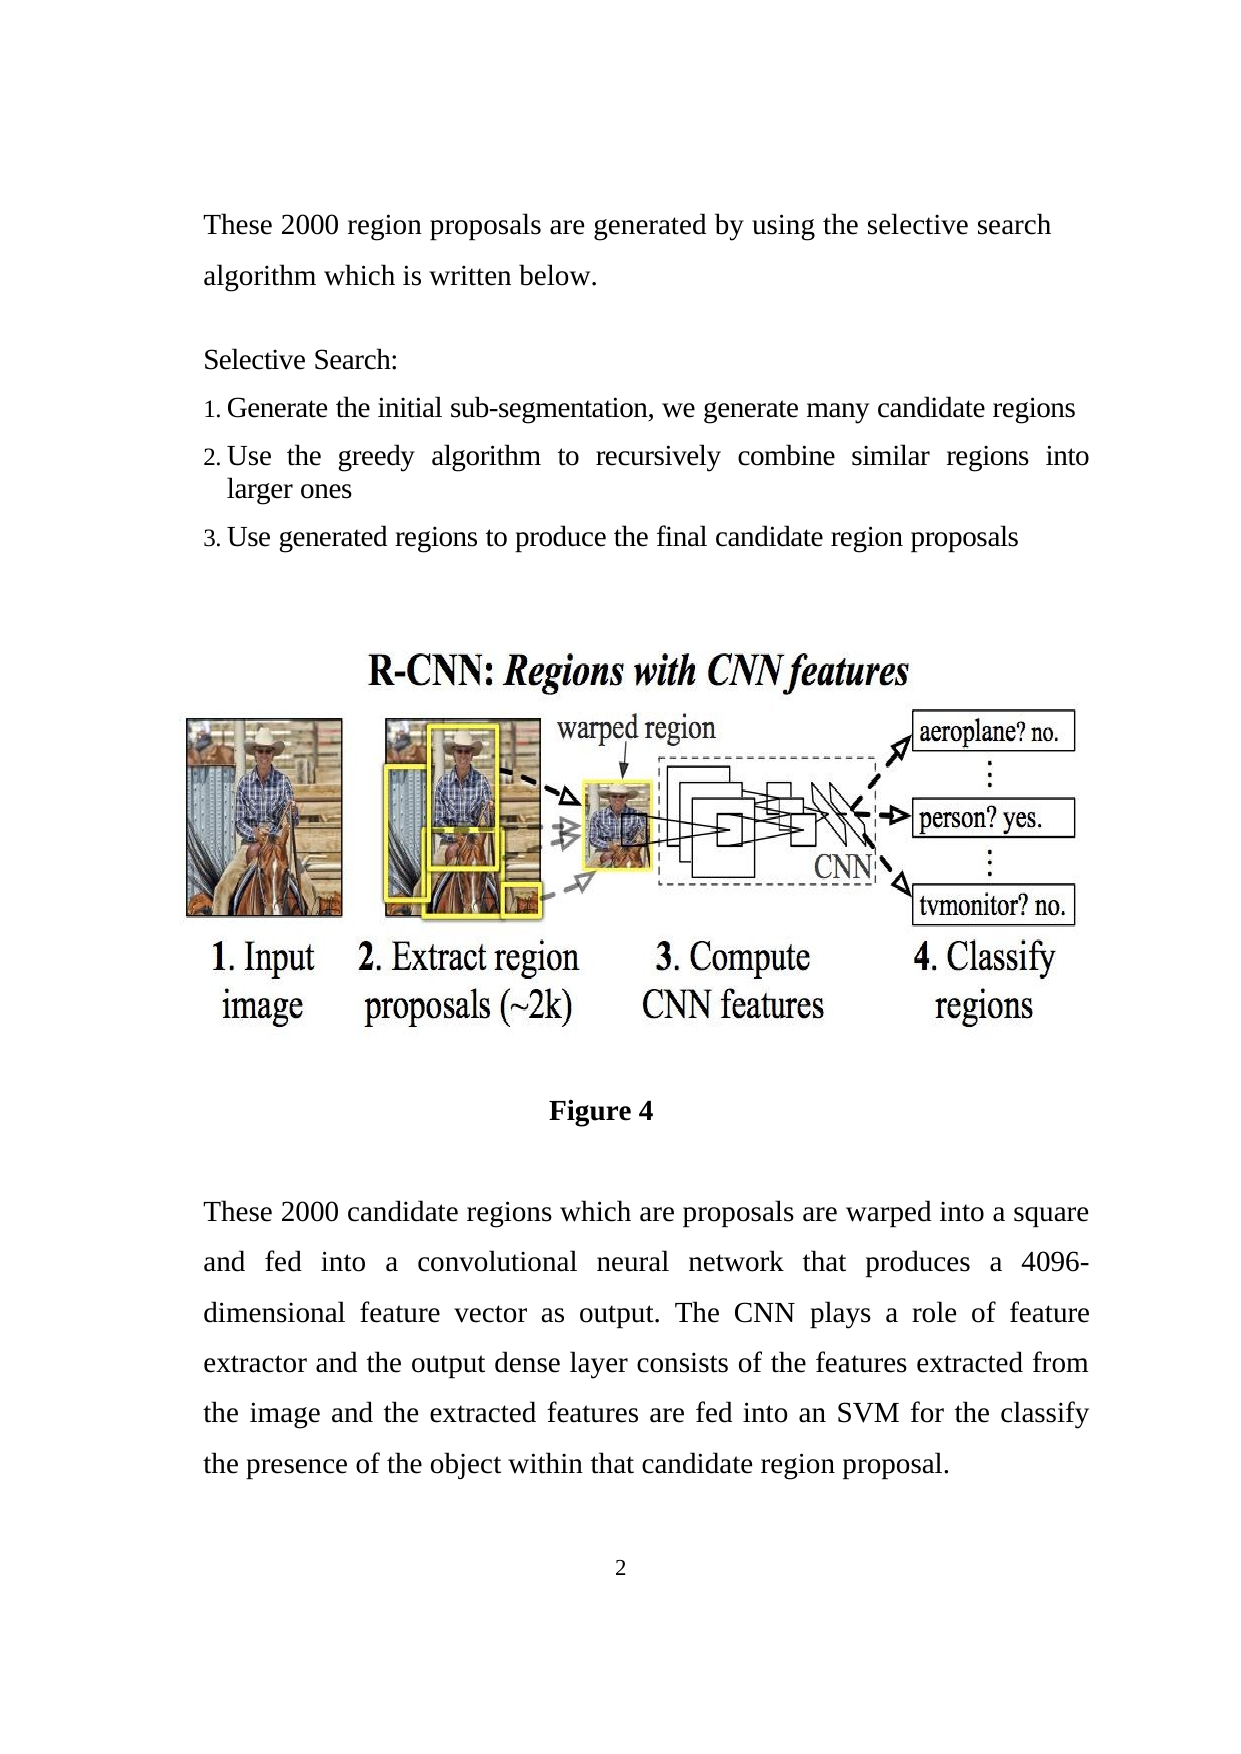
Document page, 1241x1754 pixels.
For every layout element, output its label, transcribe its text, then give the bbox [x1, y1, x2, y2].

text These 2000 region proposals are generated by using the selective search algorithm which is written below. [203, 207, 1053, 291]
text Selective Search: [203, 342, 1090, 375]
text These 2000 candidate regions which are proposals are warped into a square and fed into a convolutional neural network that produces a 4096-dimensional feature vector as output. The CNN plays a role of feature extractor and the output dense layer consists of the features extracted from the image and the extracted features are fed into an SVM for the classify the presence of the object within that candidate region proposal. [203, 1194, 1090, 1479]
list Use the greedy algorithm to recursively combine similar regions into larger ones [203, 438, 1090, 505]
list Generate the initial sub-segmentation, we generate many candidate regions [203, 390, 1090, 423]
list Use generated regions to produce the final candidate region proposals [203, 519, 1090, 553]
picture [179, 650, 1080, 1039]
text Figure 4 [150, 1093, 1090, 1127]
